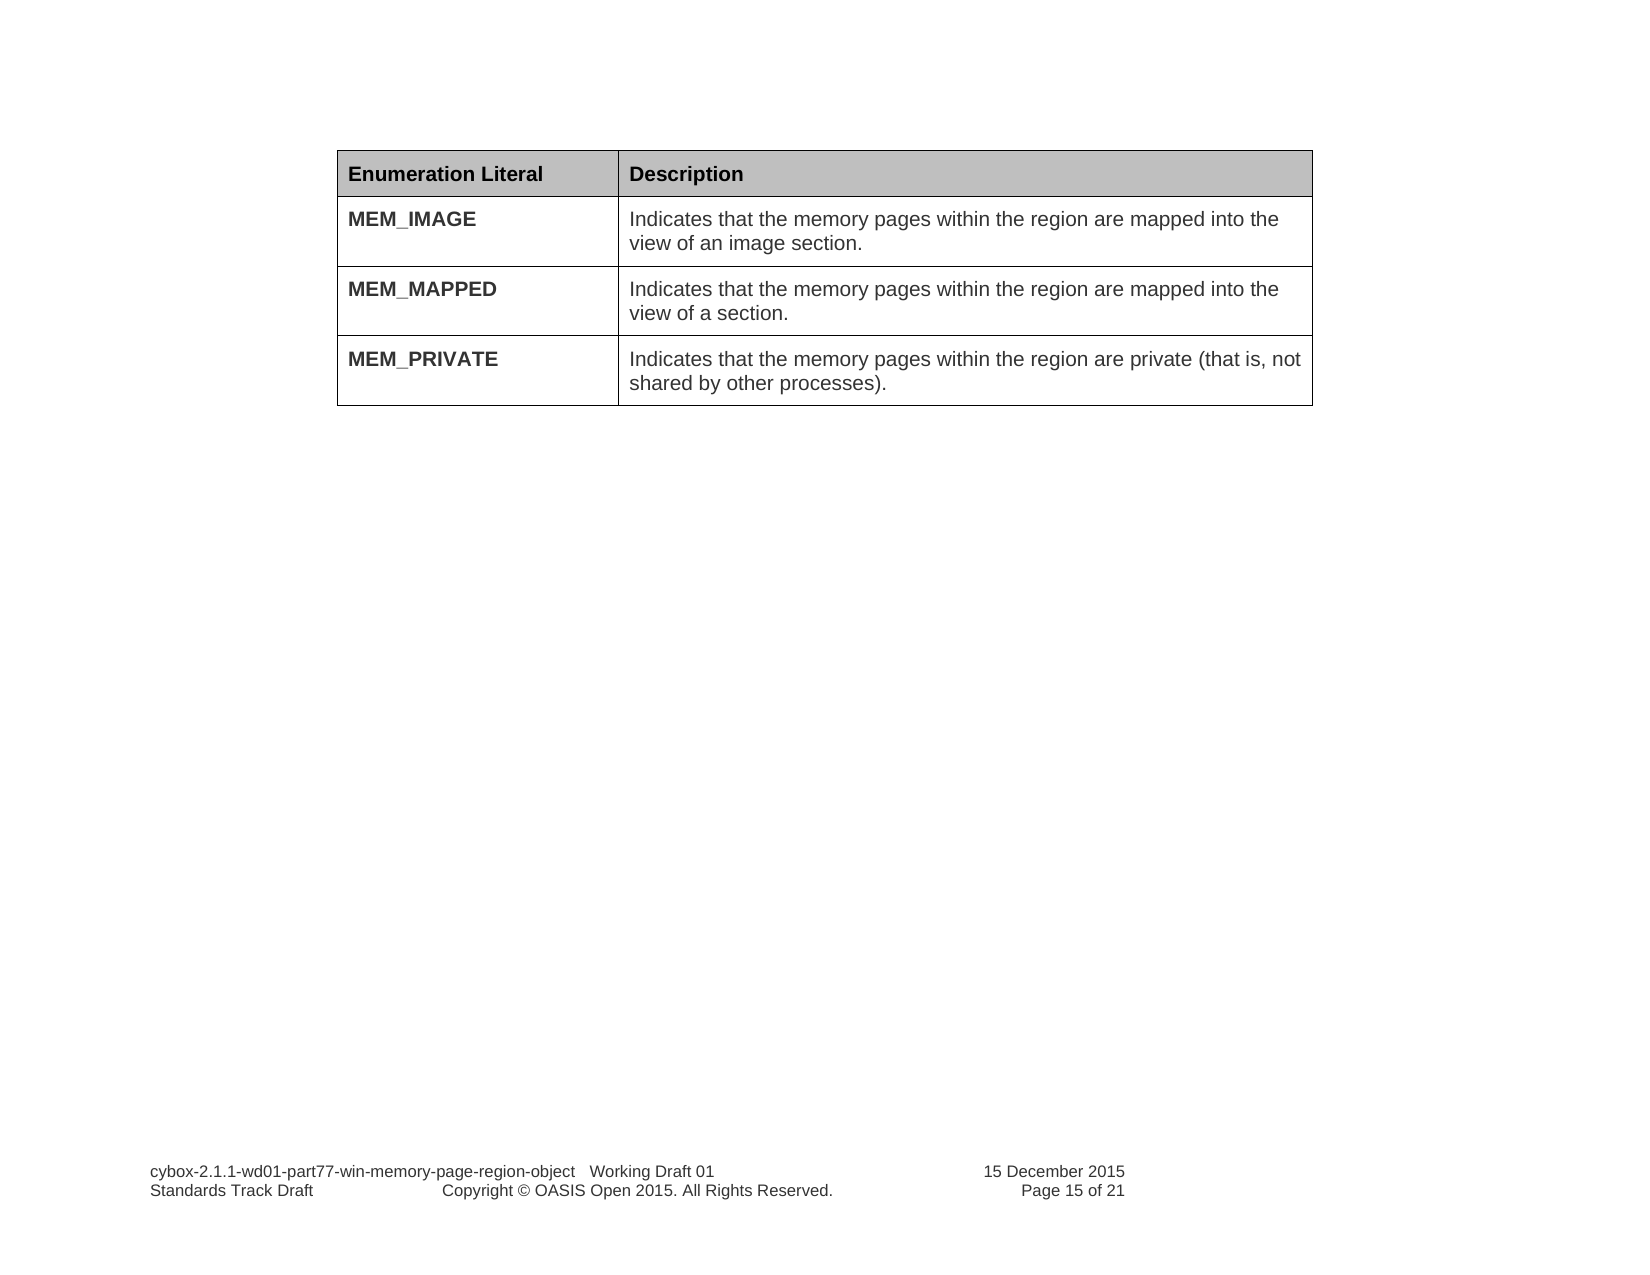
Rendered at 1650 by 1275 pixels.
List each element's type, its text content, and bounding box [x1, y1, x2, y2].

table_cell MEM_PRIVATE [338, 336, 618, 405]
table_cell MEM_MAPPED [338, 267, 618, 335]
table_header Description [619, 151, 1312, 196]
table_cell Indicates that the memory pages within the region are mapped into the view of a section. [619, 267, 1312, 335]
table_cell Indicates that the memory pages within the region are private (that is, not shared by other processes). [619, 336, 1312, 405]
table_header Enumeration Literal [338, 151, 618, 196]
table_cell MEM_IMAGE [338, 197, 618, 266]
table_cell Indicates that the memory pages within the region are mapped into the view of an image section. [619, 197, 1312, 266]
